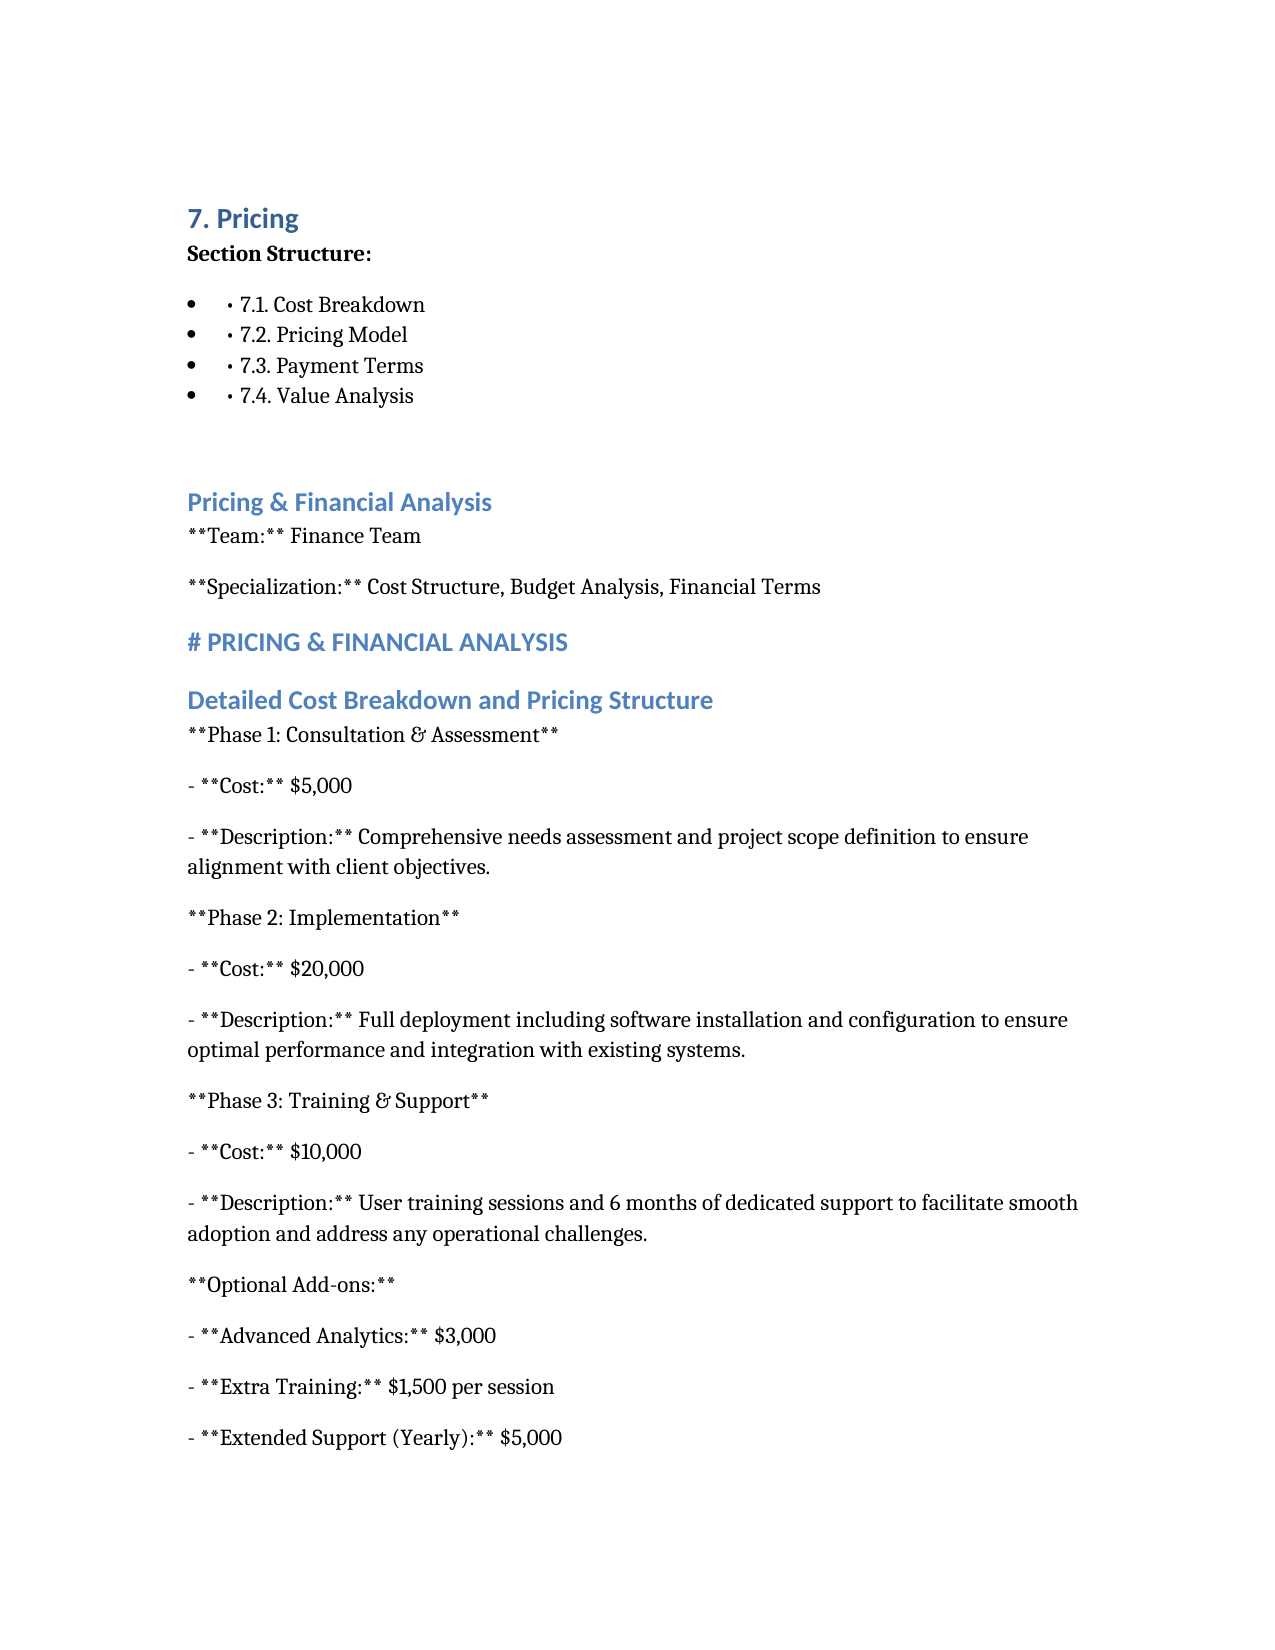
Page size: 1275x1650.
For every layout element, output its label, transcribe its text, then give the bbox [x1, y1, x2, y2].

list • 7.3. Payment Terms [187, 352, 1087, 379]
text - **Extended Support (Yearly):** $5,000 [187, 1424, 1087, 1451]
list • 7.4. Value Analysis [187, 383, 1087, 409]
text - **Description:** Full deployment including software installation and configuration to ensure optimal performance and integration with existing systems. [187, 1007, 1087, 1063]
text Section Structure: [187, 241, 1087, 267]
text **Phase 2: Implementation** [187, 905, 1087, 931]
text **Phase 1: Consultation & Assessment** [187, 721, 1087, 748]
text - **Description:** Comprehensive needs assessment and project scope definition to ensure alignment with client objectives. [187, 823, 1087, 880]
subtitle Detailed Cost Breakdown and Pricing Structure [187, 683, 1087, 716]
text **Optional Add-ons:** [187, 1271, 1087, 1298]
text - **Advanced Analytics:** $3,000 [187, 1322, 1087, 1349]
subtitle 7. Pricing [187, 200, 1087, 236]
text - **Description:** User training sessions and 6 months of dedicated support to facilitate smooth adoption and address any operational challenges. [187, 1190, 1087, 1247]
text - **Cost:** $20,000 [187, 956, 1087, 982]
text **Team:** Finance Team [187, 523, 1087, 549]
list • 7.2. Pricing Model [187, 322, 1087, 348]
text - **Extra Training:** $1,500 per session [187, 1373, 1087, 1400]
list • 7.1. Cost Breakdown [187, 292, 1087, 318]
subtitle # PRICING & FINANCIAL ANALYSIS [187, 625, 1087, 658]
text **Specialization:** Cost Structure, Budget Analysis, Financial Terms [187, 574, 1087, 600]
text - **Cost:** $10,000 [187, 1139, 1087, 1165]
subtitle Pricing & Financial Analysis [187, 485, 1087, 518]
text - **Cost:** $5,000 [187, 772, 1087, 799]
text **Phase 3: Training & Support** [187, 1088, 1087, 1114]
